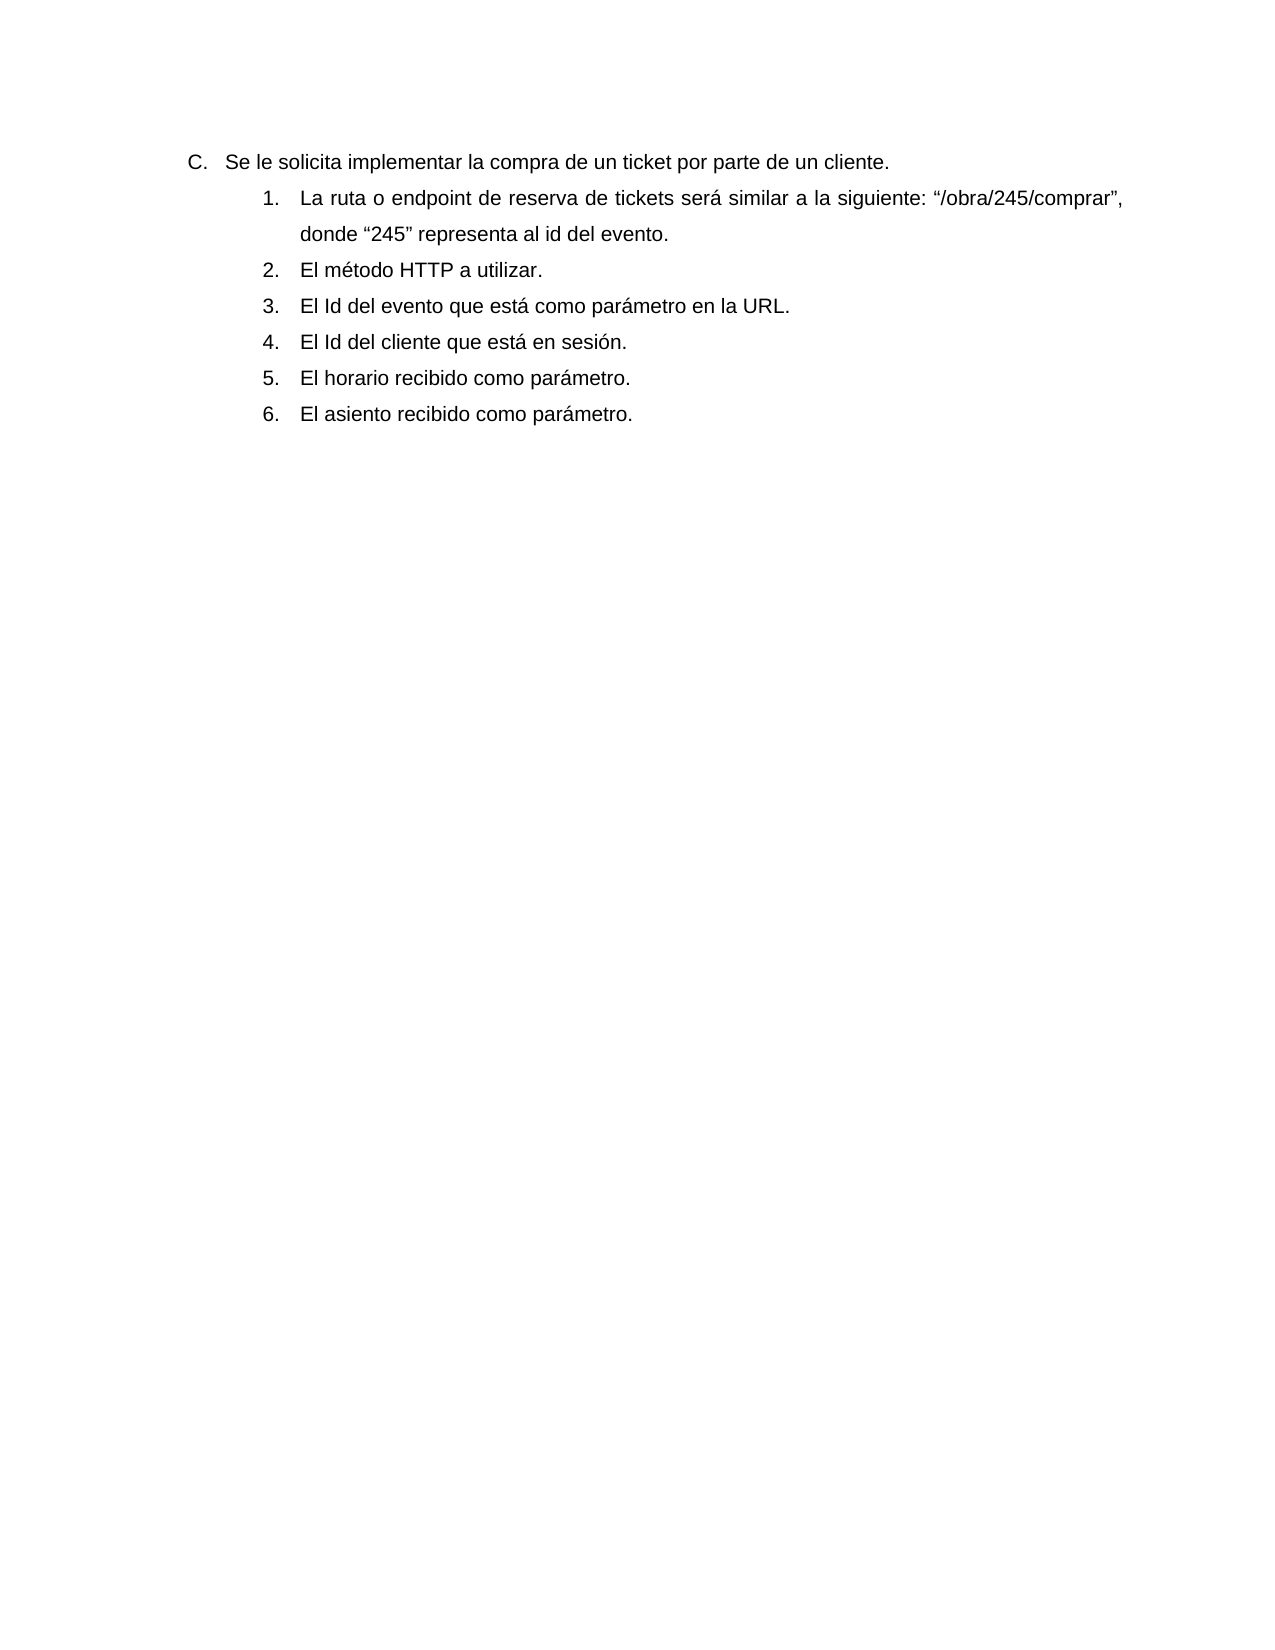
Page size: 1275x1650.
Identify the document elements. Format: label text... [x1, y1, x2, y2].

list Se le solicita implementar la compra de un ticket por parte de un cliente. [187, 150, 1125, 174]
list La ruta o endpoint de reserva de tickets será similar a la siguiente: “/obra/245/comprar”, donde “245” representa al id del evento. [262, 186, 1125, 246]
list El Id del cliente que está en sesión. [262, 330, 1125, 354]
list El horario recibido como parámetro. [262, 366, 1125, 389]
list El método HTTP a utilizar. [262, 258, 1125, 282]
list El Id del evento que está como parámetro en la URL. [262, 294, 1125, 318]
list El asiento recibido como parámetro. [262, 402, 1125, 426]
